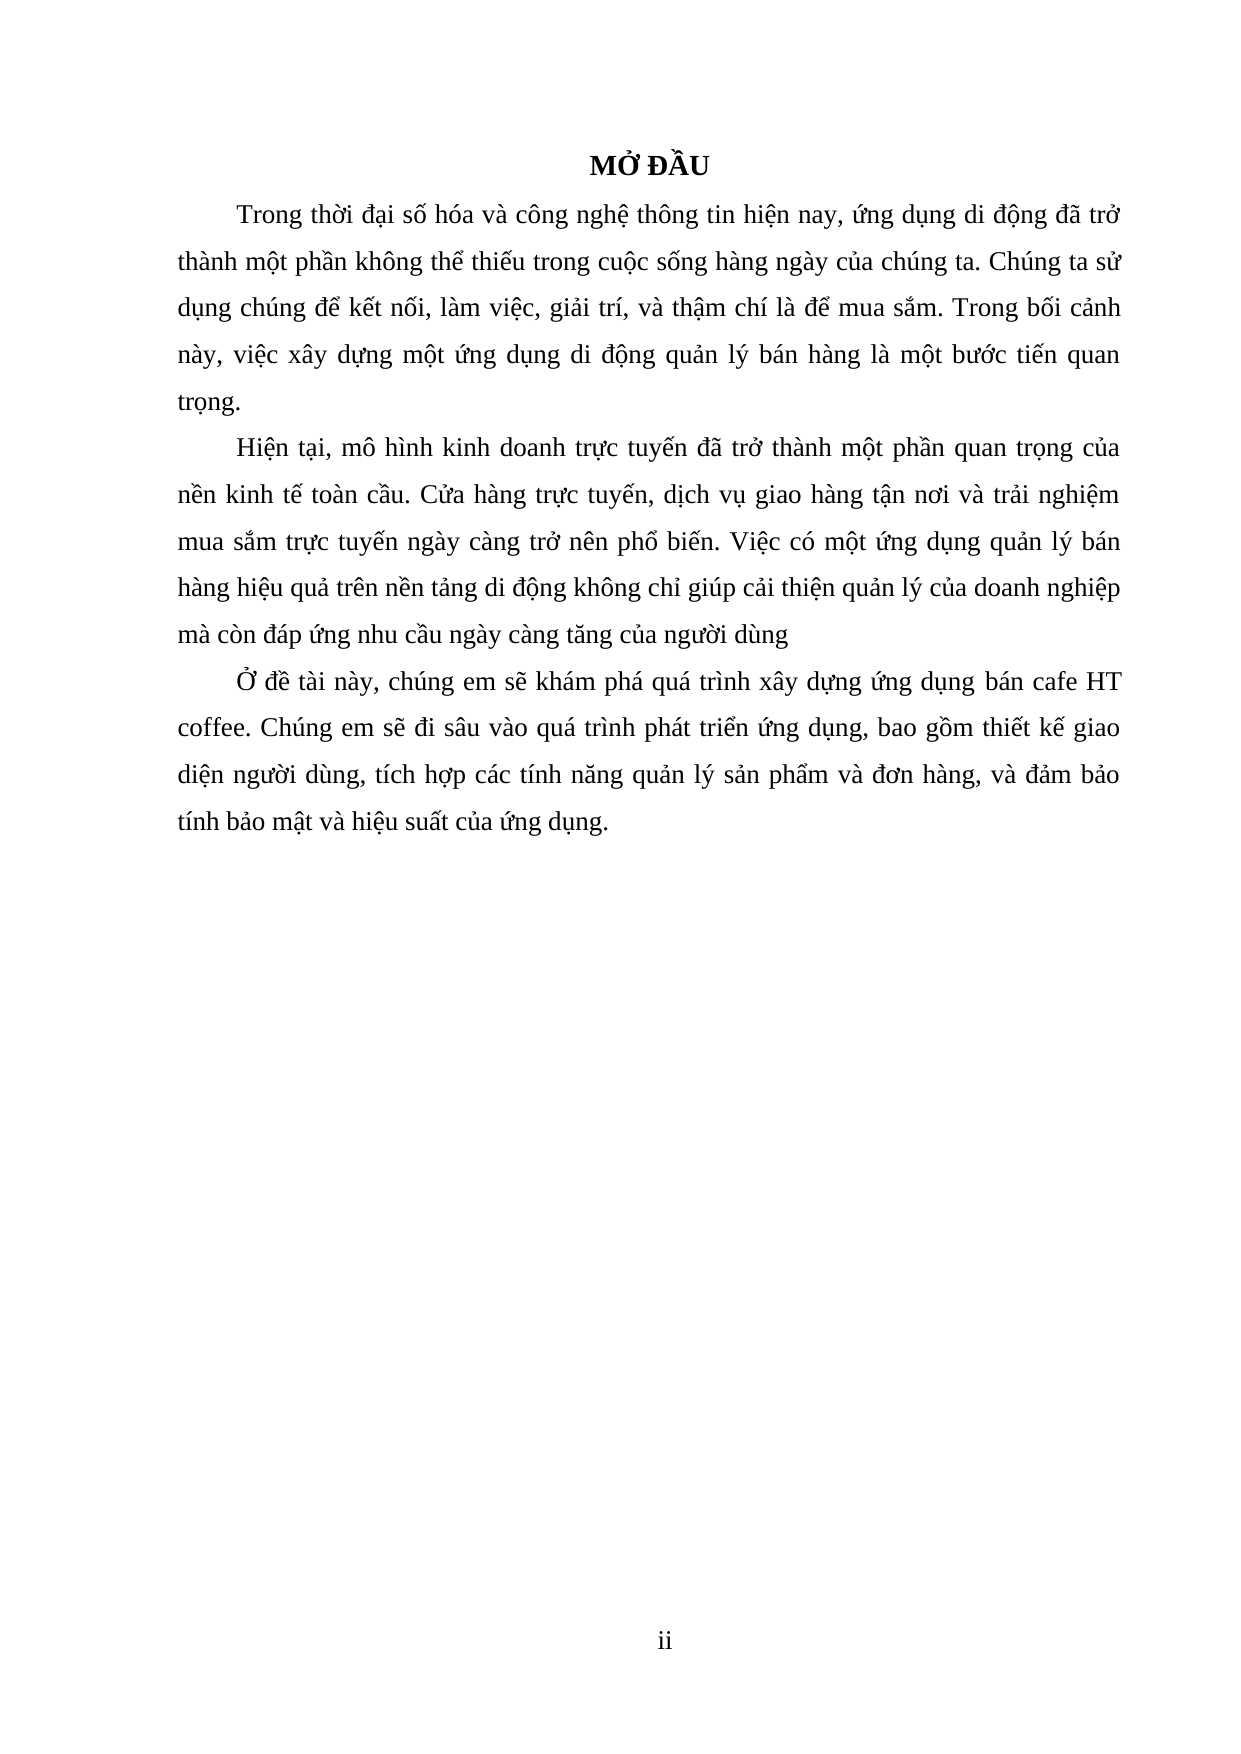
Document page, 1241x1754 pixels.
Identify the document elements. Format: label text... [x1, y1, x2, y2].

text MỞ ĐẦU [177, 148, 1122, 181]
text Ở đề tài này, chúng em sẽ khám phá quá trình xây dựng ứng dụng bán cafe HT coffee. Chúng em sẽ đi sâu vào quá trình phát triển ứng dụng, bao gồm thiết kế giao diện người dùng, tích hợp các tính năng quản lý sản phẩm và đơn hàng, và đảm bảo tính bảo mật và hiệu suất của ứng dụng. [177, 665, 1122, 836]
text Hiện tại, mô hình kinh doanh trực tuyến đã trở thành một phần quan trọng của nền kinh tế toàn cầu. Cửa hàng trực tuyến, dịch vụ giao hàng tận nơi và trải nghiệm mua sắm trực tuyến ngày càng trở nên phổ biến. Việc có một ứng dụng quản lý bán hàng hiệu quả trên nền tảng di động không chỉ giúp cải thiện quản lý của doanh nghiệp mà còn đáp ứng nhu cầu ngày càng tăng của người dùng [177, 431, 1122, 649]
text Trong thời đại số hóa và công nghệ thông tin hiện nay, ứng dụng di động đã trở thành một phần không thể thiếu trong cuộc sống hàng ngày của chúng ta. Chúng ta sử dụng chúng để kết nối, làm việc, giải trí, và thậm chí là để mua sắm. Trong bối cảnh này, việc xây dựng một ứng dụng di động quản lý bán hàng là một bước tiến quan trọng. [177, 198, 1122, 416]
